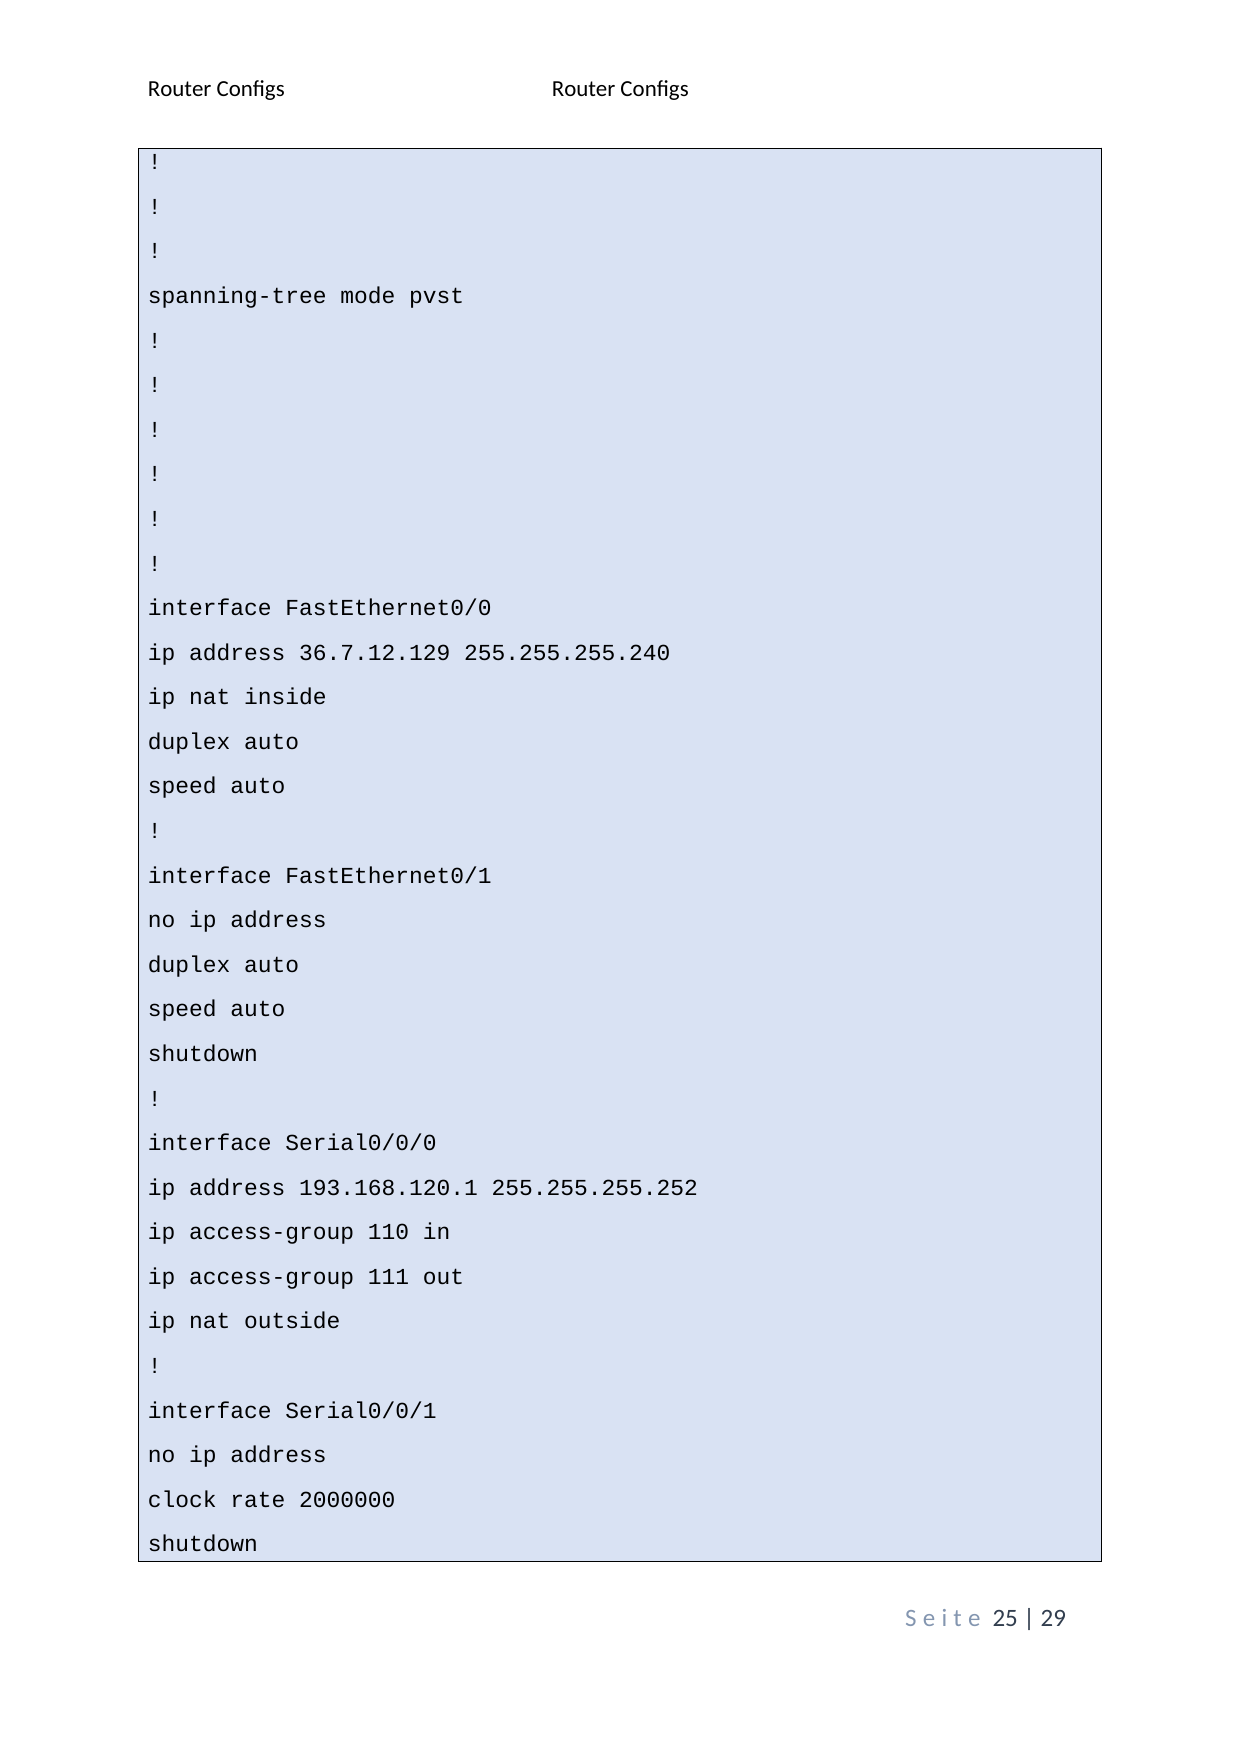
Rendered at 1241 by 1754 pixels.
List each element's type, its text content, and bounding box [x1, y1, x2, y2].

text interface FastEthernet0/0 [139, 593, 1101, 622]
text ip access-group 110 in [139, 1218, 1101, 1247]
text speed auto [139, 995, 1101, 1024]
text shutdown [139, 1530, 1101, 1561]
text ! [139, 816, 1101, 845]
text ip nat inside [139, 683, 1101, 712]
text ! [139, 326, 1101, 355]
text spanning-tree mode pvst [139, 281, 1101, 310]
text ip address 193.168.120.1 255.255.255.252 [139, 1173, 1101, 1202]
text ! [139, 192, 1101, 221]
text shutdown [139, 1039, 1101, 1068]
text ip access-group 111 out [139, 1262, 1101, 1291]
text no ip address [139, 906, 1101, 934]
text ! [139, 549, 1101, 578]
text interface Serial0/0/0 [139, 1128, 1101, 1157]
text interface Serial0/0/1 [139, 1396, 1101, 1425]
text ! [139, 1084, 1101, 1113]
text ! [139, 1351, 1101, 1380]
text duplex auto [139, 950, 1101, 979]
text ! [139, 504, 1101, 533]
text no ip address [139, 1441, 1101, 1469]
text clock rate 2000000 [139, 1485, 1101, 1514]
text speed auto [139, 772, 1101, 801]
text ! [139, 460, 1101, 489]
text interface FastEthernet0/1 [139, 861, 1101, 890]
text ! [139, 149, 1101, 177]
text ip nat outside [139, 1307, 1101, 1336]
text duplex auto [139, 727, 1101, 756]
text ! [139, 415, 1101, 444]
text ip address 36.7.12.129 255.255.255.240 [139, 638, 1101, 667]
text ! [139, 237, 1101, 266]
text ! [139, 371, 1101, 399]
